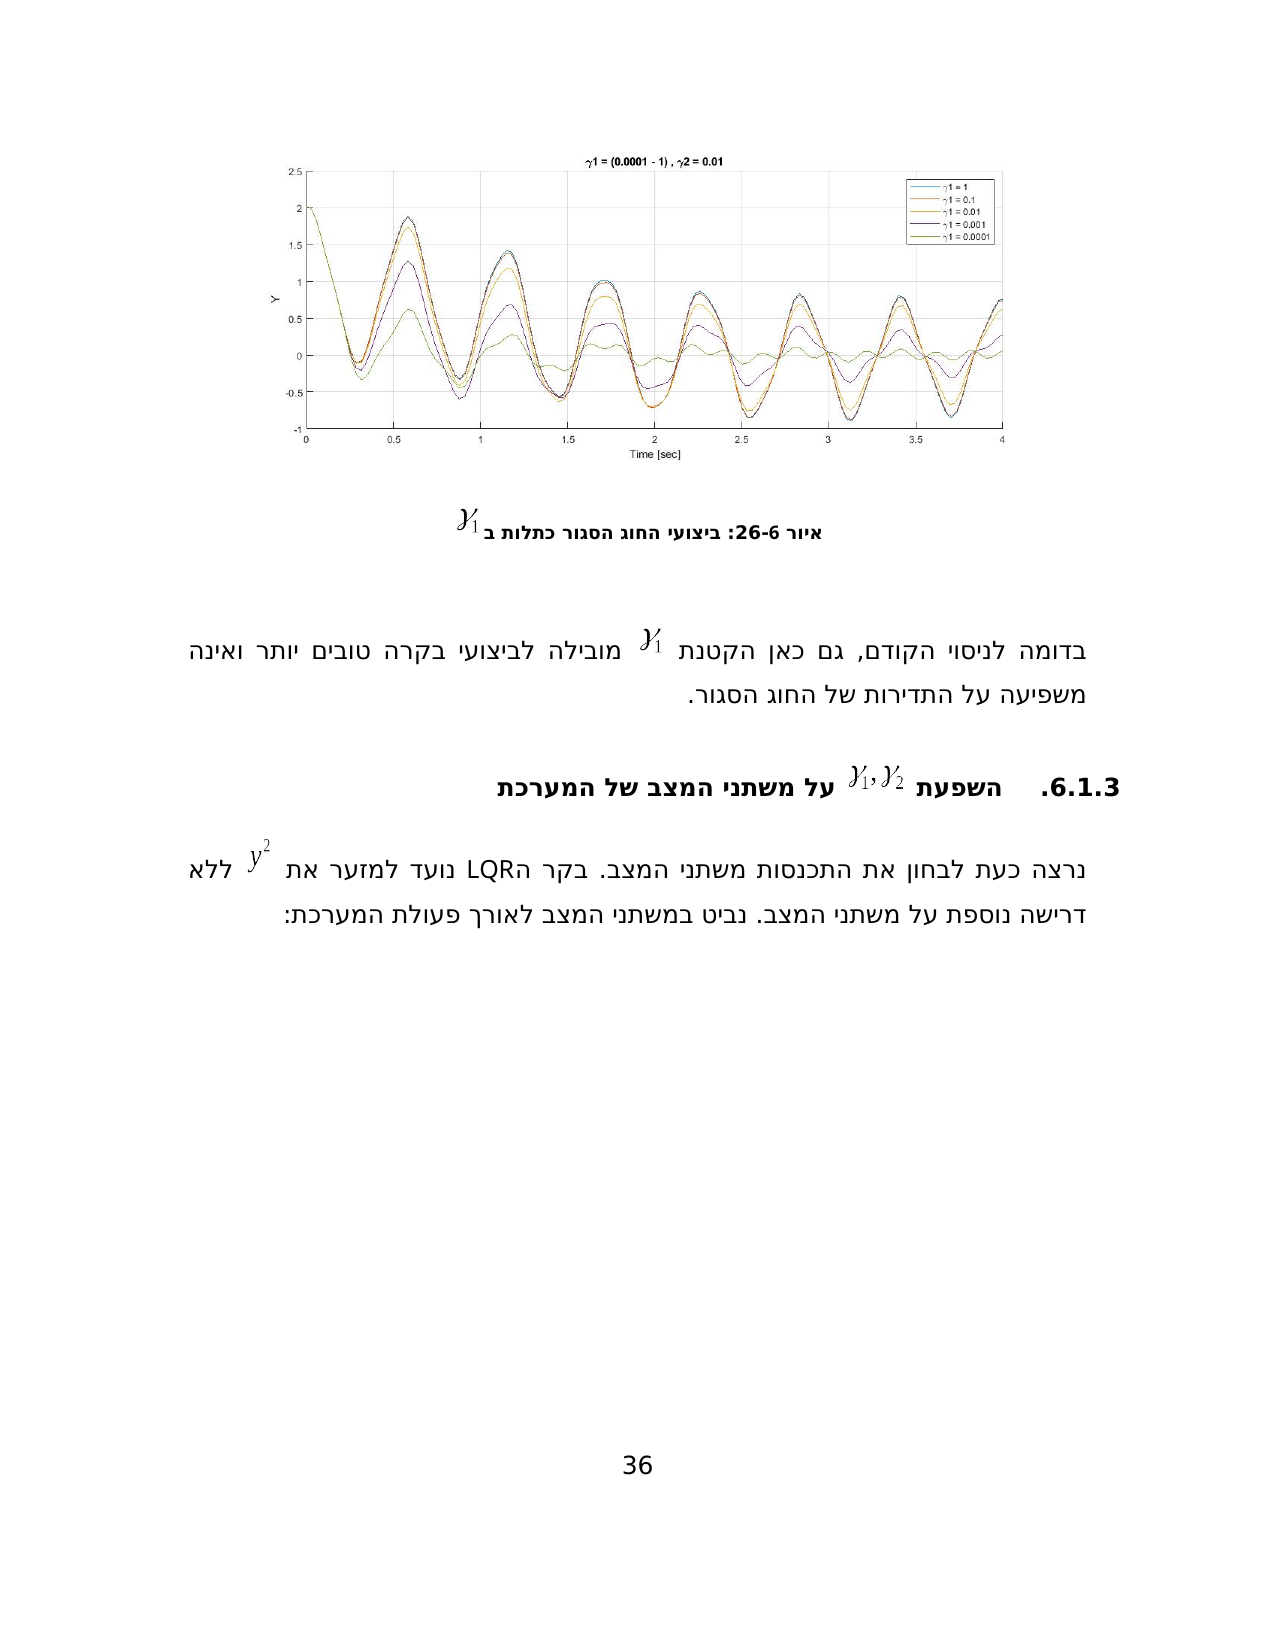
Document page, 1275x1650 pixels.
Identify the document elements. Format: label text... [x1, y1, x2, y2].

subtitle השפעת על משתני המצב של המערכת [188, 749, 1040, 802]
text בדומה לניסוי הקודם, גם כאן הקטנת מובילה לביצועי בקרה טובים יותר ואינה משפיעה על התדירות של החוג הסגור. [188, 612, 1087, 709]
text נרצה כעת לבחון את התכנסות משתני המצב. בקר הLQR נועד למזער את ללא דרישה נוספת על משתני המצב. נביט במשתני המצב לאורך פעולת המערכת: [188, 831, 1087, 929]
picture [189, 147, 1088, 463]
